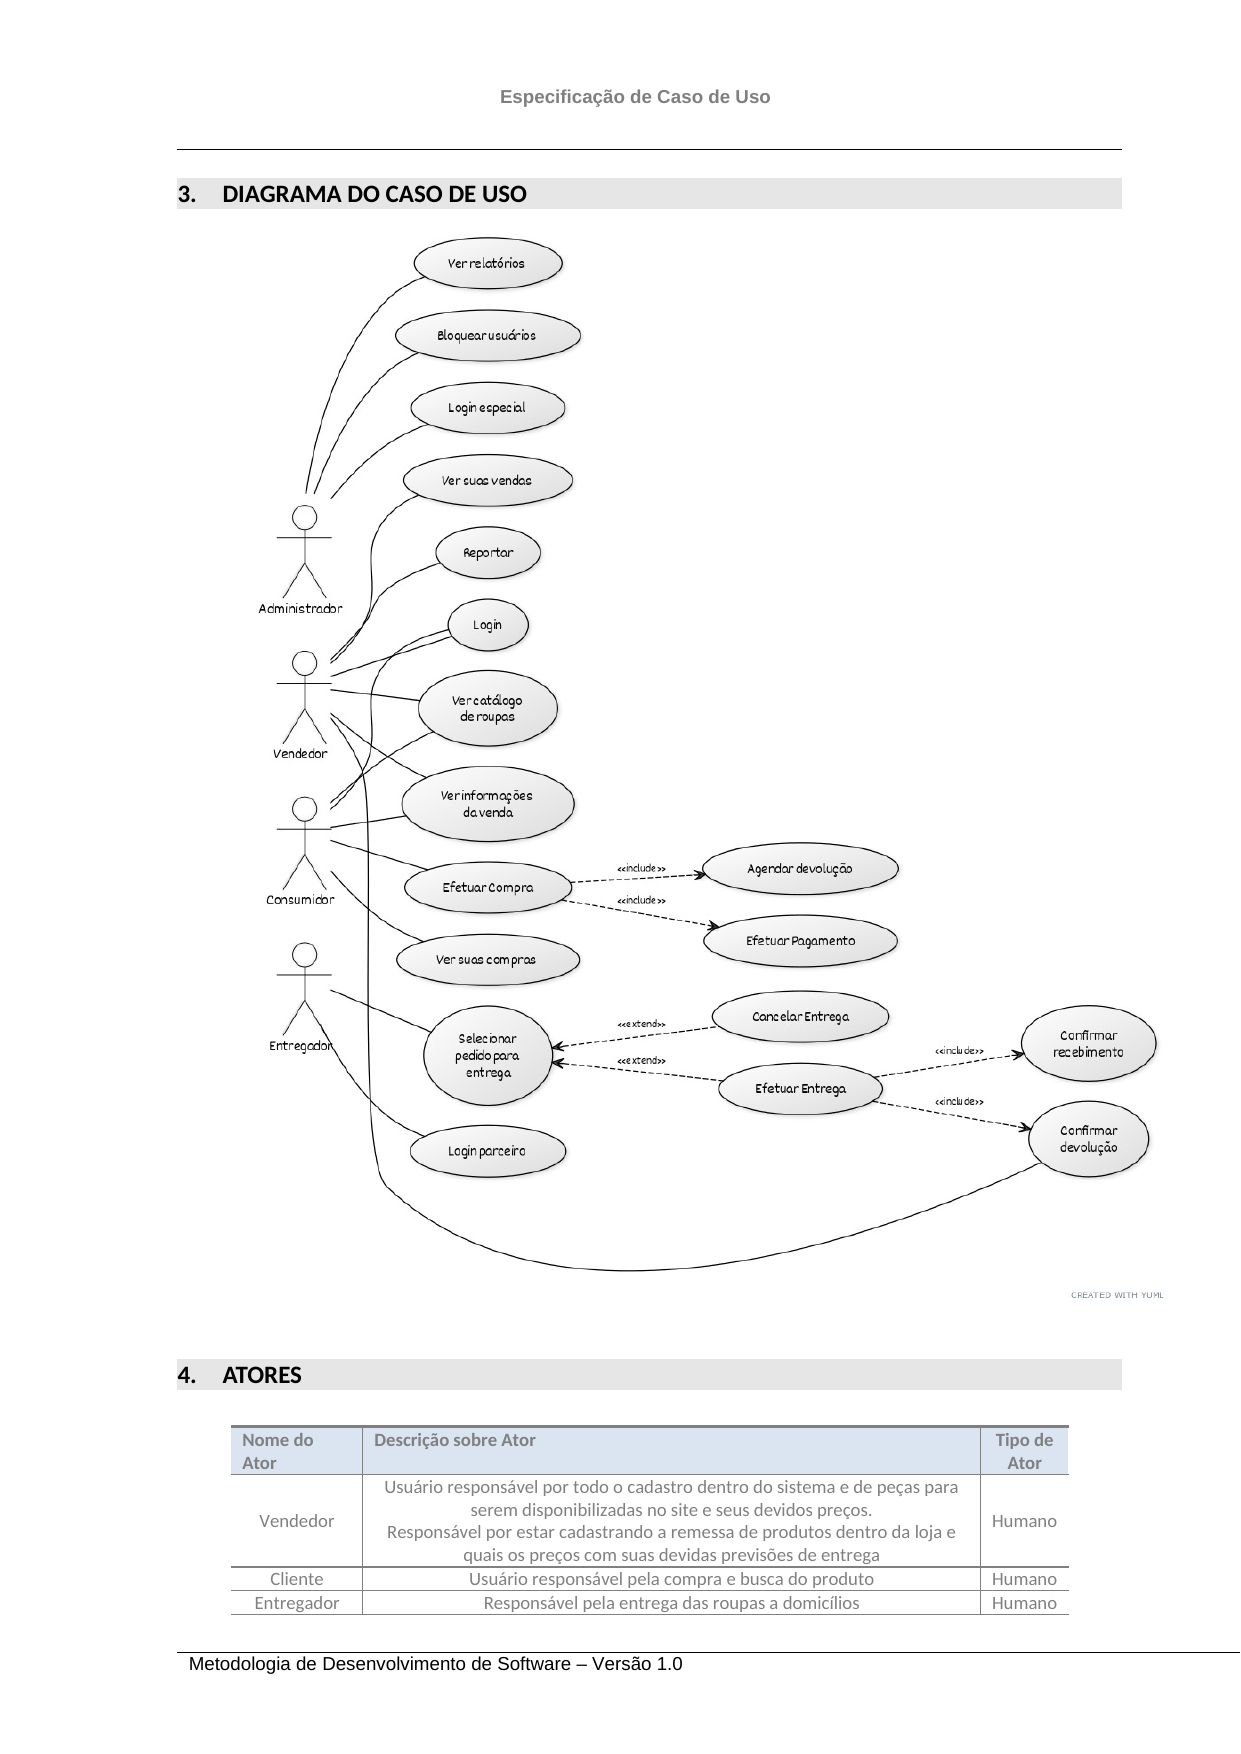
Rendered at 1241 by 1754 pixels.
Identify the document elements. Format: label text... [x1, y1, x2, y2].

table_header Tipo de Ator [981, 1428, 1068, 1474]
table_cell Usuário responsável por todo o cadastro dentro do sistema e de peças para serem disponibilizadas no site e seus devidos preços. Responsável por estar cadastrando a remessa de produtos dentro da loja e quais os preços com suas devidas previsões de entrega [363, 1475, 980, 1566]
table_cell Humano [981, 1568, 1068, 1590]
table_cell Humano [981, 1475, 1068, 1566]
table_cell Cliente [231, 1568, 362, 1590]
picture [233, 215, 1179, 1309]
subtitle DIAGRAMA DO CASO DE USO [177, 178, 1122, 209]
table_header Descrição sobre Ator [363, 1428, 980, 1474]
table_cell Humano [981, 1591, 1068, 1614]
subtitle ATORES [177, 1359, 1122, 1390]
table_cell Usuário responsável pela compra e busca do produto [363, 1568, 980, 1590]
table_cell Responsável pela entrega das roupas a domicílios [363, 1591, 980, 1614]
table_header Nome do Ator [231, 1428, 362, 1474]
table_cell Vendedor [231, 1475, 362, 1566]
table_cell Entregador [231, 1591, 362, 1614]
